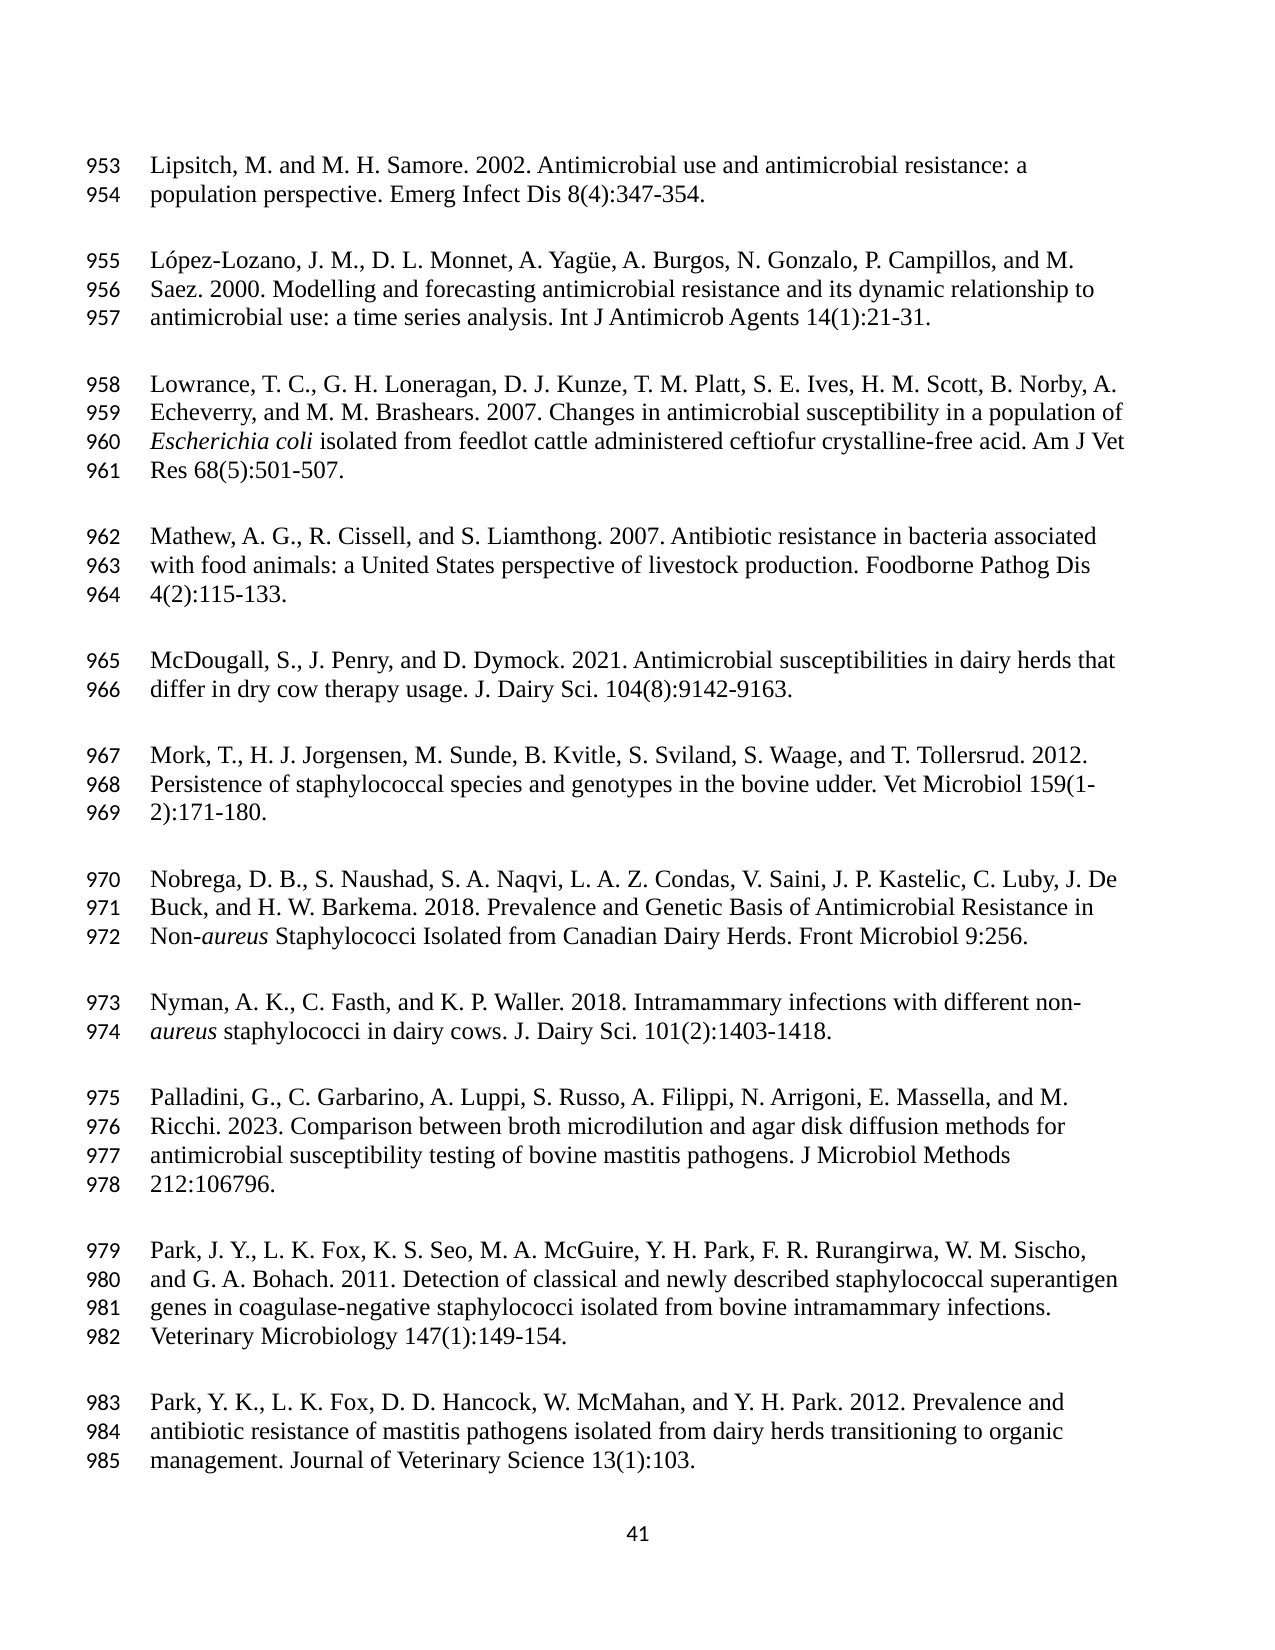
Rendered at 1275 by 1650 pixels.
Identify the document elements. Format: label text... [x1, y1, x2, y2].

text Park, J. Y., L. K. Fox, K. S. Seo, M. A. McGuire, Y. H. Park, F. R. Rurangirwa, W. M. Sischo, and G. A. Bohach. 2011. Detection of classical and newly described staphylococcal superantigen genes in coagulase-negative staphylococci isolated from bovine intramammary infections. Veterinary Microbiology 147(1):149-154. [150, 1235, 1125, 1350]
text Mork, T., H. J. Jorgensen, M. Sunde, B. Kvitle, S. Sviland, S. Waage, and T. Tollersrud. 2012. Persistence of staphylococcal species and genotypes in the bovine udder. Vet Microbiol 159(1-2):171-180. [150, 740, 1125, 826]
text Lowrance, T. C., G. H. Loneragan, D. J. Kunze, T. M. Platt, S. E. Ives, H. M. Scott, B. Norby, A. Echeverry, and M. M. Brashears. 2007. Changes in antimicrobial susceptibility in a population of Escherichia coli isolated from feedlot cattle administered ceftiofur crystalline-free acid. Am J Vet Res 68(5):501-507. [150, 369, 1125, 484]
text Palladini, G., C. Garbarino, A. Luppi, S. Russo, A. Filippi, N. Arrigoni, E. Massella, and M. Ricchi. 2023. Comparison between broth microdilution and agar disk diffusion methods for antimicrobial susceptibility testing of bovine mastitis pathogens. J Microbiol Methods 212:106796. [150, 1082, 1125, 1197]
text Nyman, A. K., C. Fasth, and K. P. Waller. 2018. Intramammary infections with different non-aureus staphylococci in dairy cows. J. Dairy Sci. 101(2):1403-1418. [150, 987, 1125, 1045]
text López-Lozano, J. M., D. L. Monnet, A. Yagüe, A. Burgos, N. Gonzalo, P. Campillos, and M. Saez. 2000. Modelling and forecasting antimicrobial resistance and its dynamic relationship to antimicrobial use: a time series analysis. Int J Antimicrob Agents 14(1):21-31. [150, 245, 1125, 331]
text McDougall, S., J. Penry, and D. Dymock. 2021. Antimicrobial susceptibilities in dairy herds that differ in dry cow therapy usage. J. Dairy Sci. 104(8):9142-9163. [150, 645, 1125, 702]
text Lipsitch, M. and M. H. Samore. 2002. Antimicrobial use and antimicrobial resistance: a population perspective. Emerg Infect Dis 8(4):347-354. [150, 150, 1125, 207]
text Mathew, A. G., R. Cissell, and S. Liamthong. 2007. Antibiotic resistance in bacteria associated with food animals: a United States perspective of livestock production. Foodborne Pathog Dis 4(2):115-133. [150, 521, 1125, 607]
text Nobrega, D. B., S. Naushad, S. A. Naqvi, L. A. Z. Condas, V. Saini, J. P. Kastelic, C. Luby, J. De Buck, and H. W. Barkema. 2018. Prevalence and Genetic Basis of Antimicrobial Resistance in Non-aureus Staphylococci Isolated from Canadian Dairy Herds. Front Microbiol 9:256. [150, 864, 1125, 950]
text Park, Y. K., L. K. Fox, D. D. Hancock, W. McMahan, and Y. H. Park. 2012. Prevalence and antibiotic resistance of mastitis pathogens isolated from dairy herds transitioning to organic management. Journal of Veterinary Science 13(1):103. [150, 1387, 1125, 1474]
